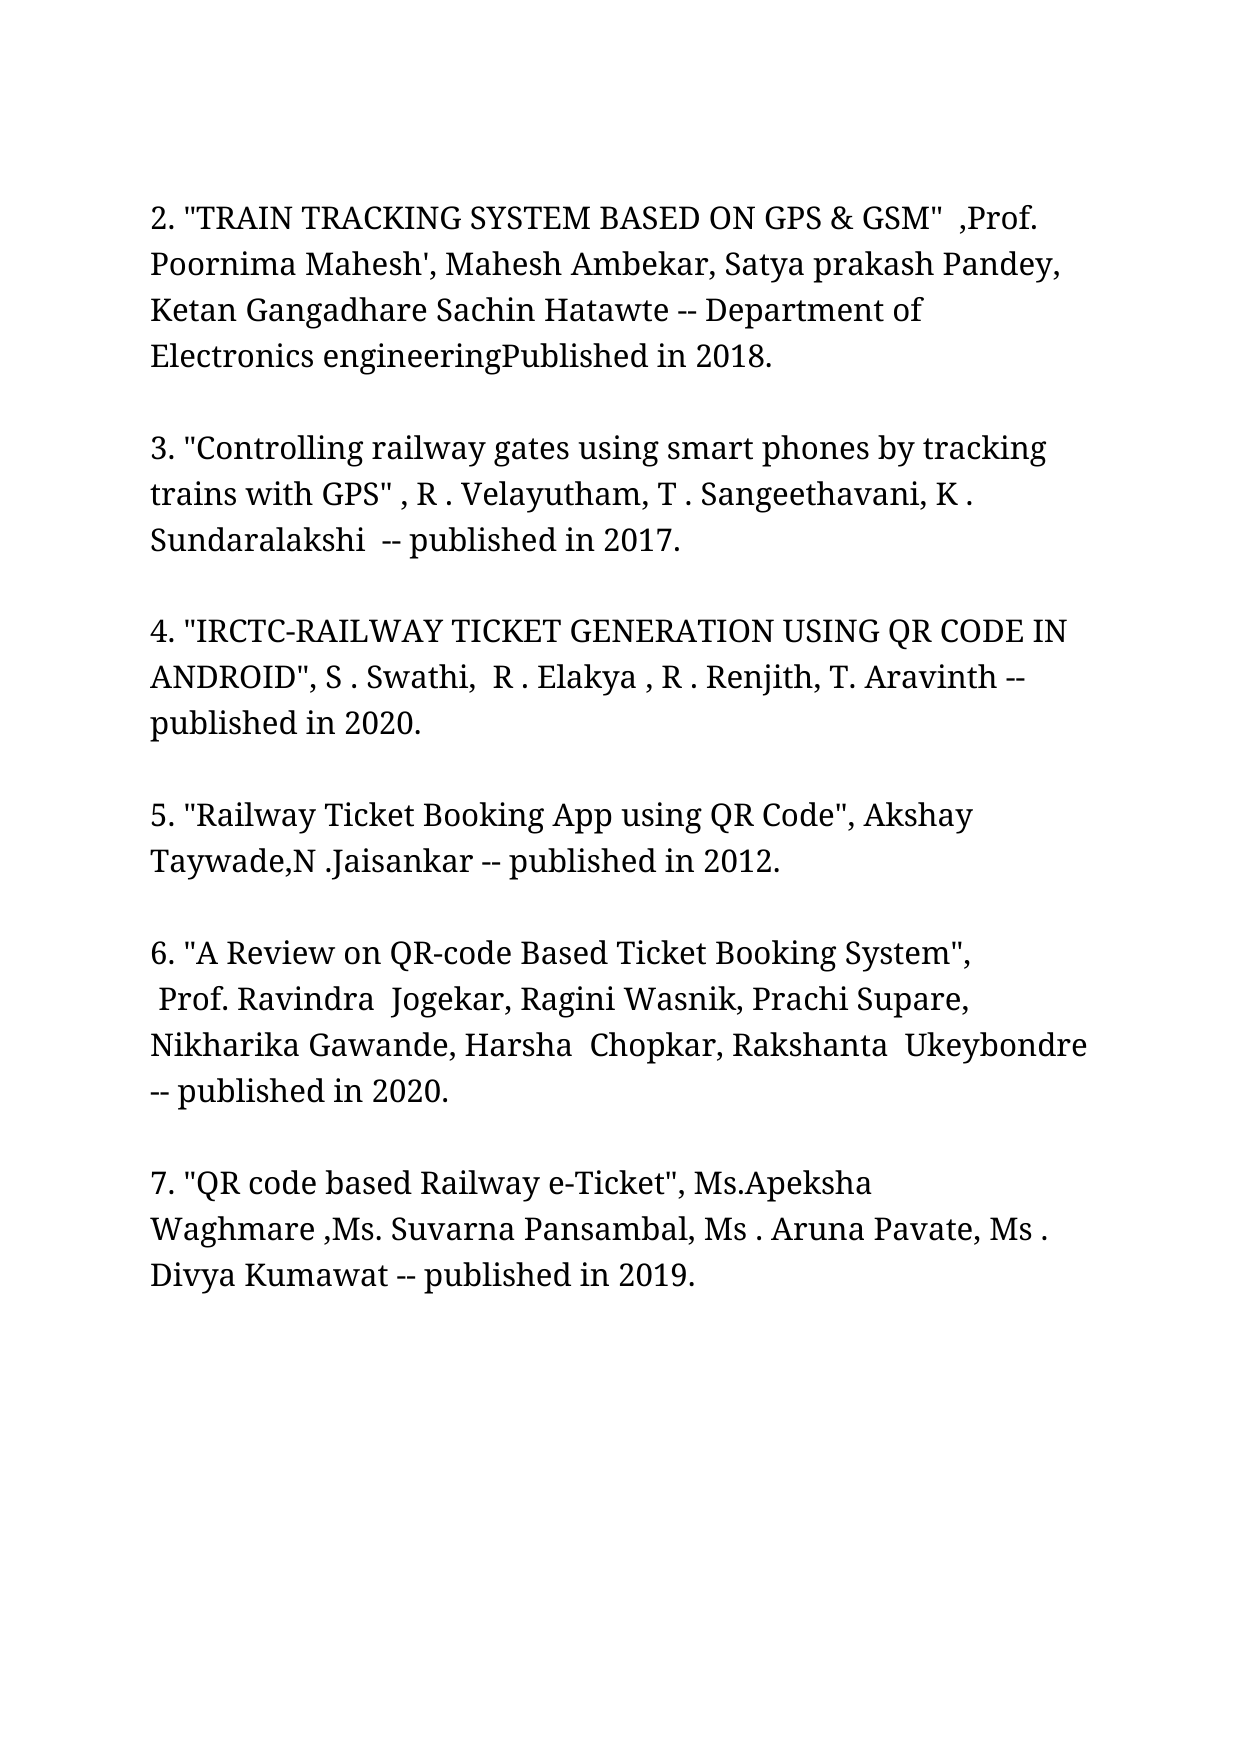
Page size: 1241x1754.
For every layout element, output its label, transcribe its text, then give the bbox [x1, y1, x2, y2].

text 7. "QR code based Railway e-Ticket", Ms.Apeksha Waghmare ,Ms. Suvarna Pansambal, Ms . Aruna Pavate, Ms . Divya Kumawat -- published in 2019. [150, 1161, 1090, 1295]
text 6. "A Review on QR-code Based Ticket Booking System", [150, 931, 1090, 973]
text Prof. Ravindra Jogekar, Ragini Wasnik, Prachi Supare, Nikharika Gawande, Harsha Chopkar, Rakshanta Ukeybondre -- published in 2020. [150, 977, 1090, 1111]
text 3. "Controlling railway gates using smart phones by tracking trains with GPS" , R . Velayutham, T . Sangeethavani, K . Sundaralakshi -- published in 2017. [150, 426, 1090, 560]
text 2. "TRAIN TRACKING SYSTEM BASED ON GPS & GSM" ,Prof. Poornima Mahesh', Mahesh Ambekar, Satya prakash Pandey, Ketan Gangadhare Sachin Hatawte -- Department of Electronics engineeringPublished in 2018. [150, 196, 1090, 376]
text 5. "Railway Ticket Booking App using QR Code", Akshay Taywade,N .Jaisankar -- published in 2012. [150, 793, 1090, 882]
text 4. "IRCTC-RAILWAY TICKET GENERATION USING QR CODE IN ANDROID", S . Swathi, R . Elakya , R . Renjith, T. Aravinth -- published in 2020. [150, 609, 1090, 744]
